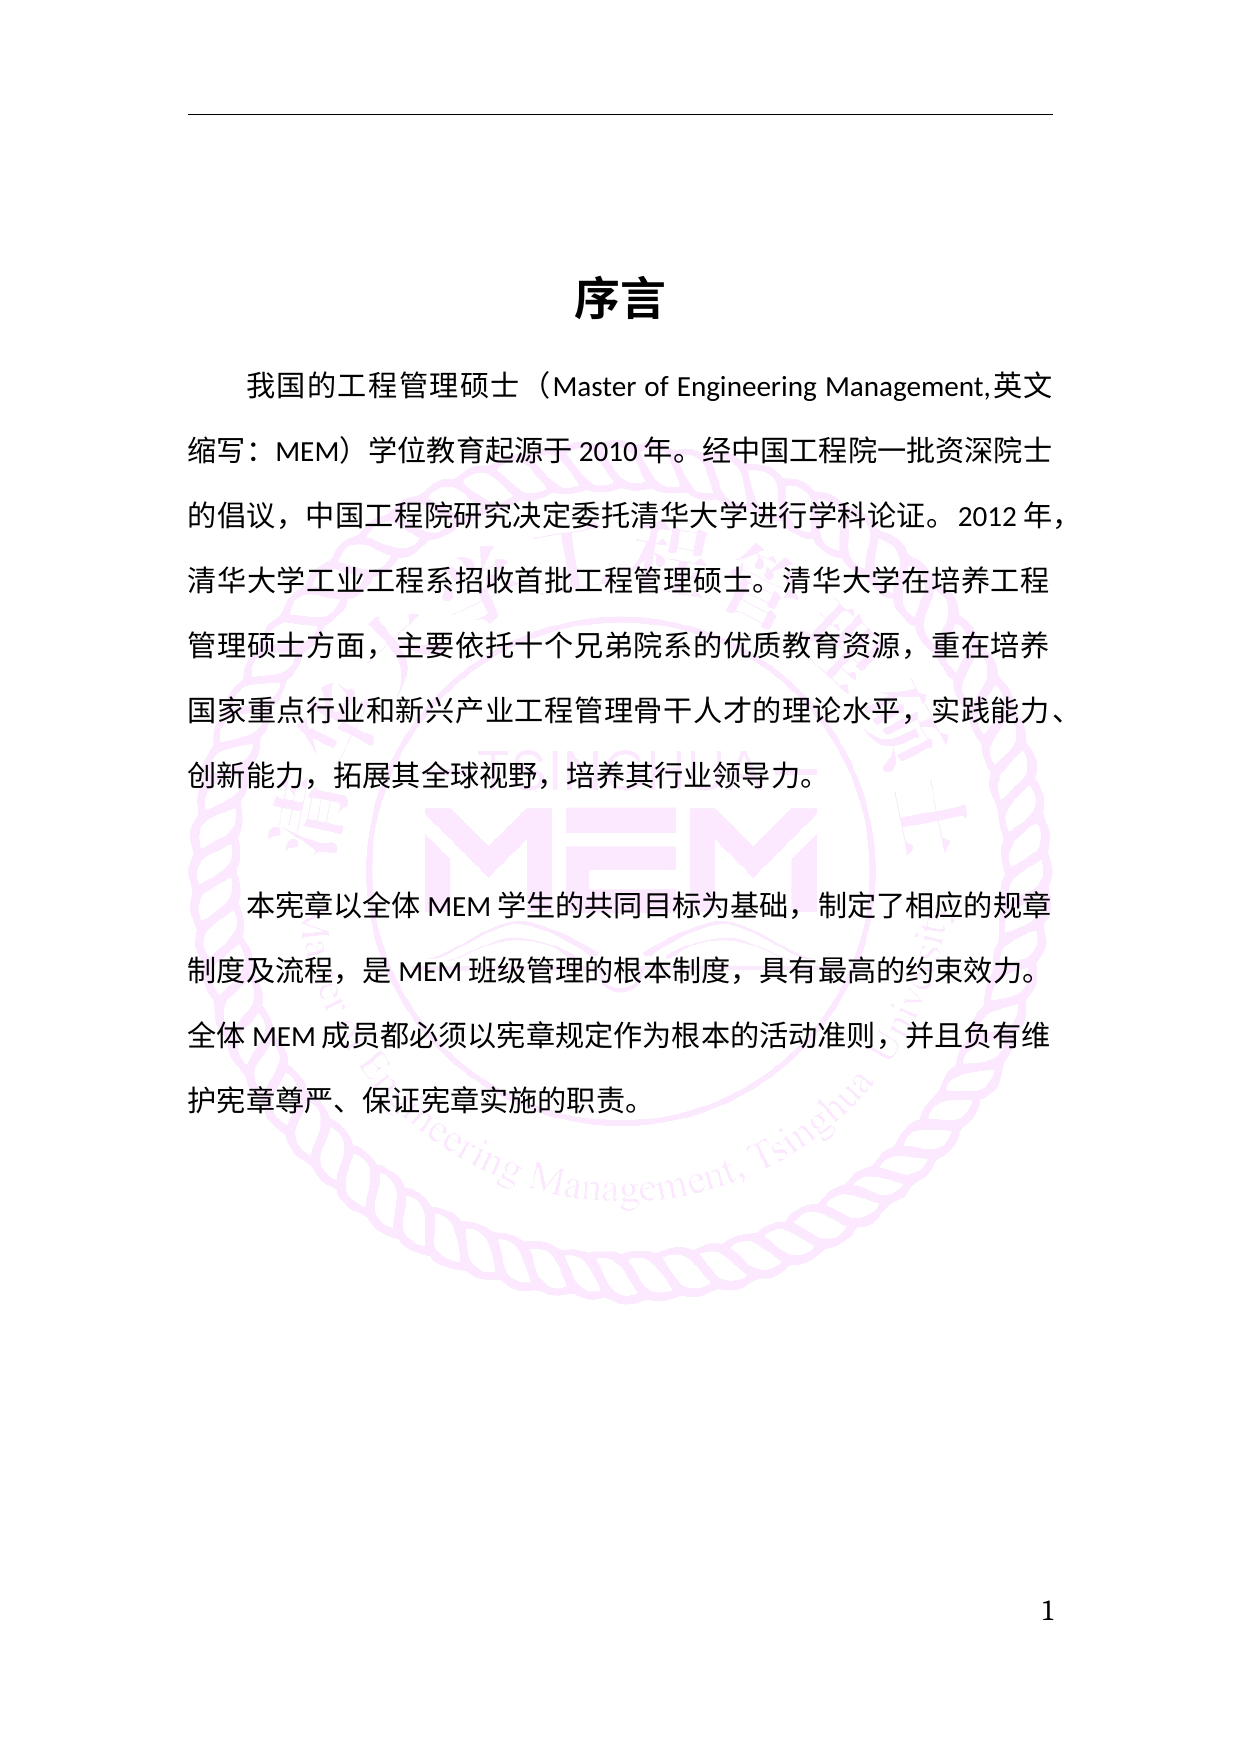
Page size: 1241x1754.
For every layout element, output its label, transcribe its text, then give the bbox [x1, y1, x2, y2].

text 我国的工程管理硕士（Master of Engineering Management,英文缩写：MEM）学位教育起源于2010年。经中国工程院一批资深院士的倡议，中国工程院研究决定委托清华大学进行学科论证。2012年，清华大学工业工程系招收首批工程管理硕士。清华大学在培养工程管理硕士方面，主要依托十个兄弟院系的优质教育资源，重在培养国家重点行业和新兴产业工程管理骨干人才的理论水平，实践能力、创新能力，拓展其全球视野，培养其行业领导力。 [187, 351, 1053, 806]
text 本宪章以全体MEM学生的共同目标为基础，制定了相应的规章制度及流程，是MEM班级管理的根本制度，具有最高的约束效力。全体MEM成员都必须以宪章规定作为根本的活动准则，并且负有维护宪章尊严、保证宪章实施的职责。 [187, 871, 1053, 1131]
title 序言 [187, 247, 1053, 344]
